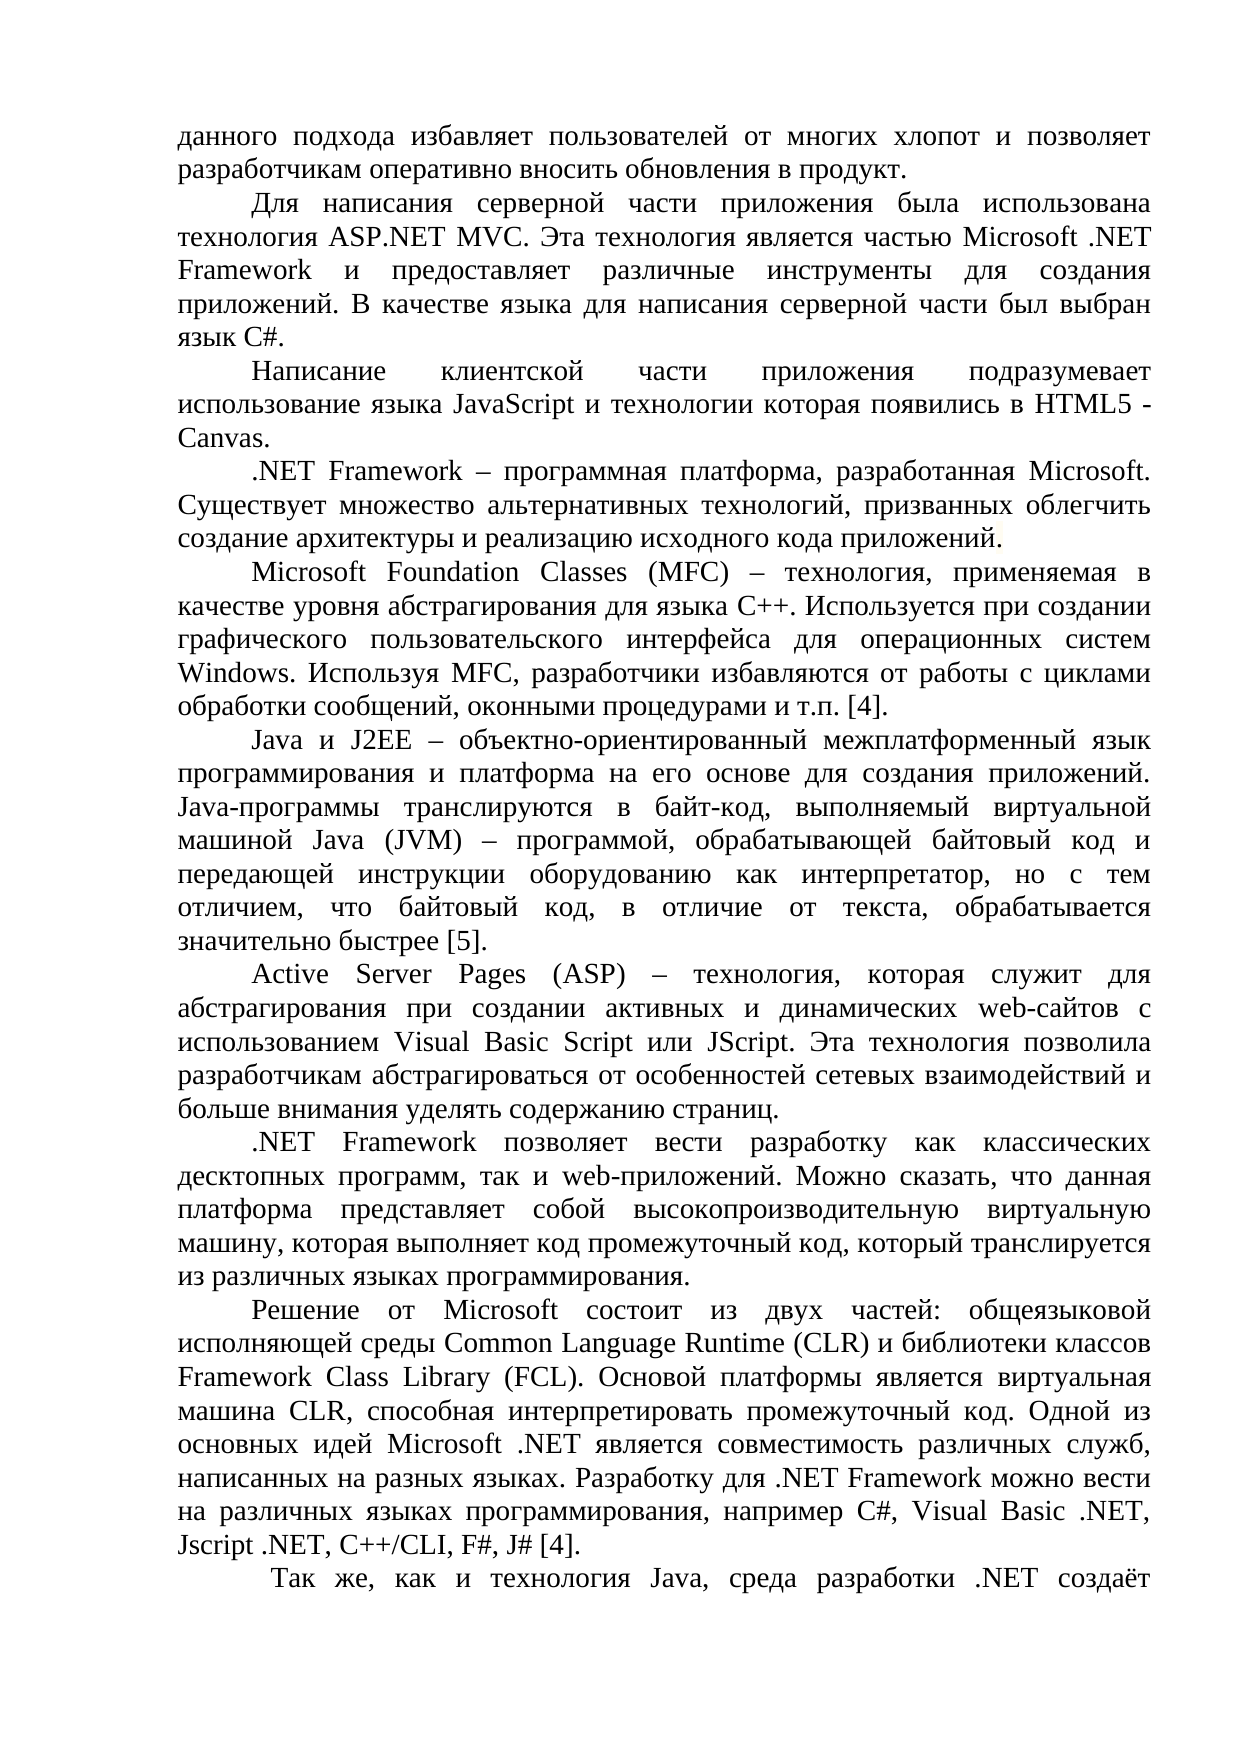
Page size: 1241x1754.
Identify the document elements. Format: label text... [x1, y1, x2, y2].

text Active Server Pages (ASP) – технология, которая служит для абстрагирования при создании активных и динамических web-сайтов с использованием Visual Basic Script или JScript. Эта технология позволила разработчикам абстрагироваться от особенностей сетевых взаимодействий и больше внимания уделять содержанию страниц. [177, 957, 1152, 1124]
list .NET Framework – программная платформа, разработанная Microsoft. Существует множество альтернативных технологий, призванных облегчить создание архитектуры и реализацию исходного кода приложений. [177, 453, 1152, 554]
list Написание клиентской части приложения подразумевает использование языка JavaScript и технологии которая появились в HTML5 - Canvas. [177, 353, 1152, 453]
text Microsoft Foundation Classes (MFC) – технология, применяемая в качестве уровня абстрагирования для языка C++. Используется при создании графического пользовательского интерфейса для операционных систем Windows. Используя MFC, разработчики избавляются от работы с циклами обработки сообщений, оконными процедурами и т.п. [4]. [177, 554, 1152, 722]
text .NET Framework позволяет вести разработку как классических десктопных программ, так и web-приложений. Можно сказать, что данная платформа представляет собой высокопроизводительную виртуальную машину, которая выполняет код промежуточный код, который транслируется из различных языках программирования. [177, 1124, 1152, 1292]
text Решение от Microsoft состоит из двух частей: общеязыковой исполняющей среды Common Language Runtime (CLR) и библиотеки классов Framework Class Library (FCL). Основой платформы является виртуальная машина CLR, способная интерпретировать промежуточный код. Одной из основных идей Microsoft .NET является совместимость различных служб, написанных на разных языках. Разработку для .NET Framework можно вести на различных языках программирования, например C#, Visual Basic .NET, Jscript .NET, C++/CLI, F#, J# [4]. [177, 1292, 1152, 1560]
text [177, 1560, 1152, 1594]
list Для написания серверной части приложения была использована технология ASP.NET MVC. Эта технология является частью Microsoft .NET Framework и предоставляет различные инструменты для создания приложений. В качестве языка для написания серверной части был выбран язык C#. [177, 185, 1152, 353]
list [177, 118, 1152, 185]
text Java и J2EE – объектно-ориентированный межплатформенный язык программирования и платформа на его основе для создания приложений. Java-программы транслируются в байт-код, выполняемый виртуальной машиной Java (JVM) – программой, обрабатывающей байтовый код и передающей инструкции оборудованию как интерпретатор, но с тем отличием, что байтовый код, в отличие от текста, обрабатывается значительно быстрее [5]. [177, 722, 1152, 957]
